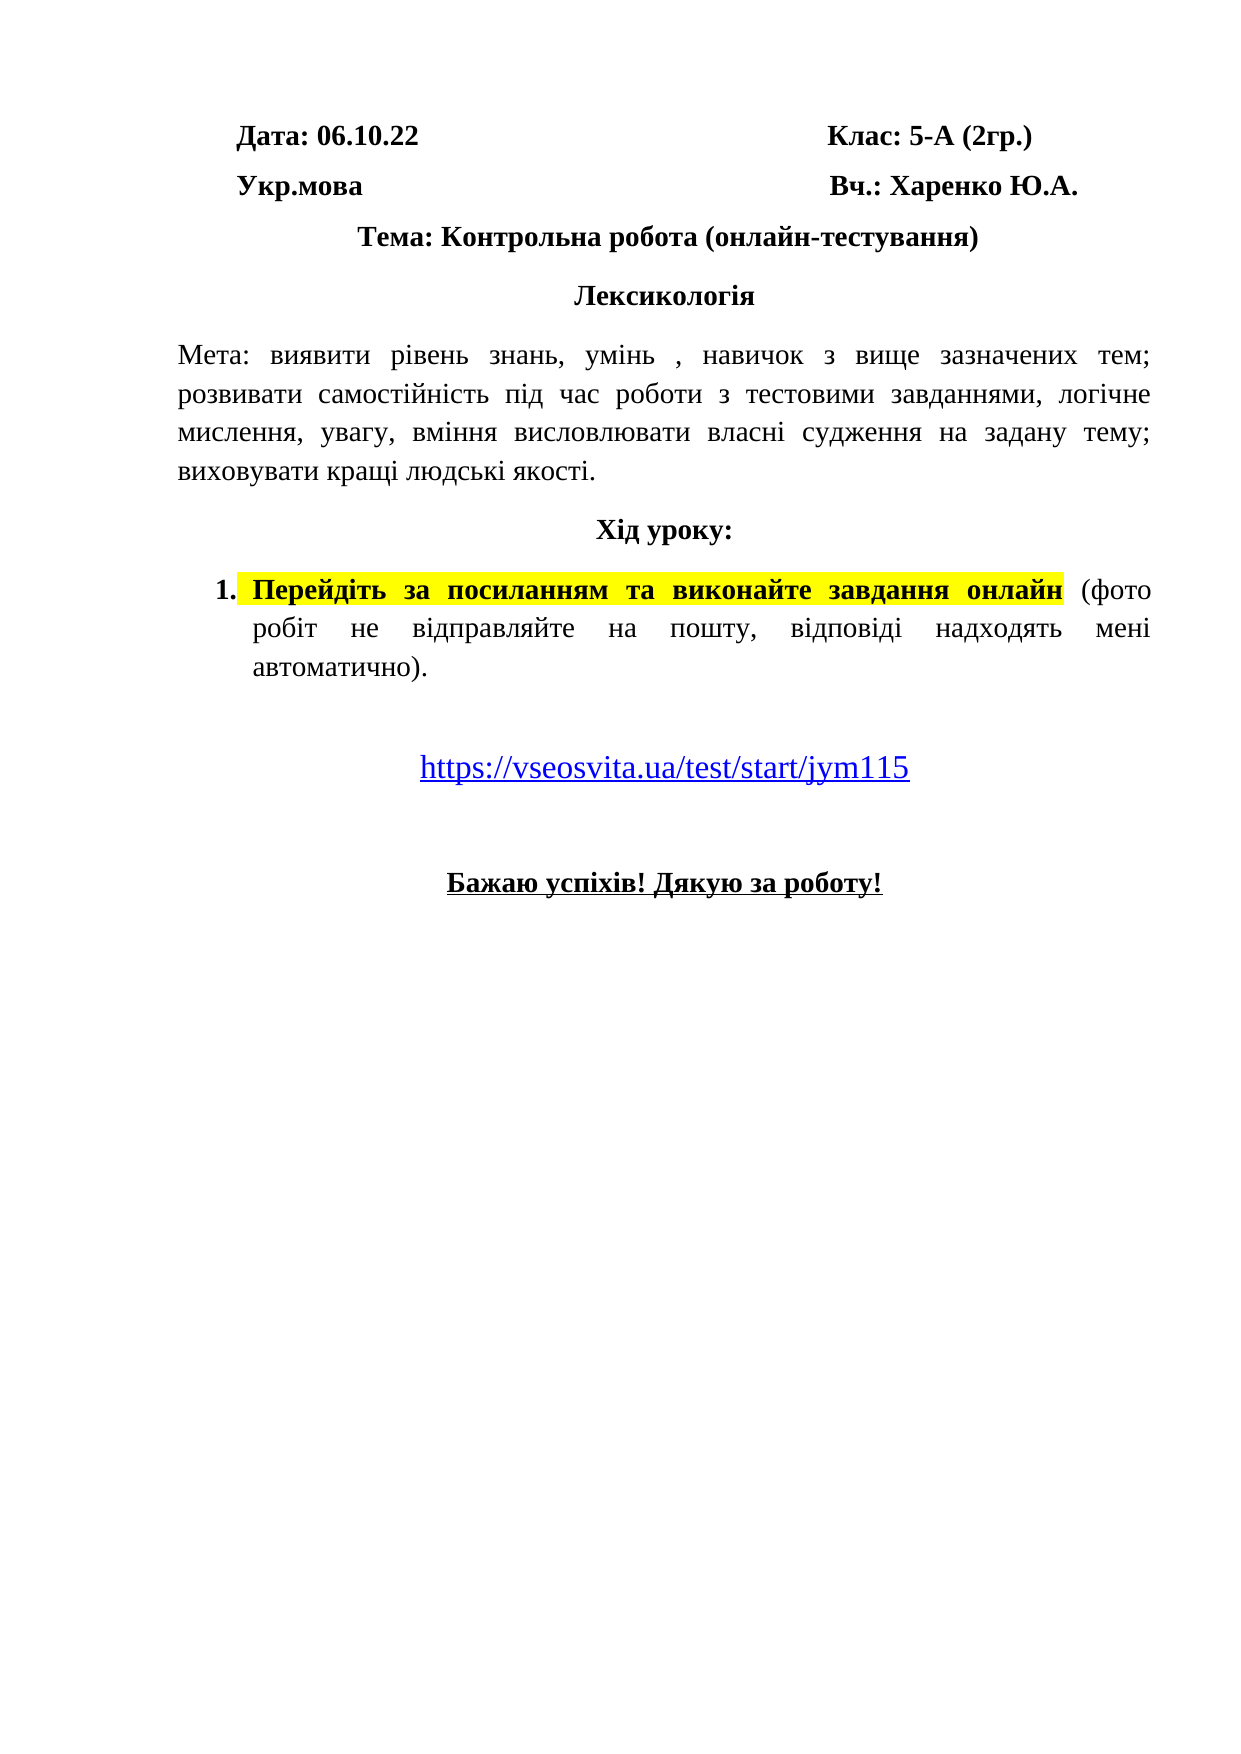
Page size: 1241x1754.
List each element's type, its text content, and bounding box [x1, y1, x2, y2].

text Мета: виявити рівень знань, умінь , навичок з вище зазначених тем; розвивати самостійність під час роботи з тестовими завданнями, логічне мислення, увагу, вміння висловлювати власні судження на задану тему; виховувати кращі людські якості. [177, 337, 1152, 487]
list Перейдіть за посиланням та виконайте завдання онлайн (фото робіт не відправляйте на пошту, відповіді надходять мені автоматично). [215, 572, 1152, 682]
text Лексикологія [177, 278, 1152, 312]
text Укр.мова Вч.: Харенко Ю.А. [177, 168, 1152, 202]
text https://vseosvita.ua/test/start/jym115 [177, 747, 1152, 785]
text Дата: 06.10.22 Клас: 5-А (2гр.) [177, 118, 1152, 152]
text Тема: Контрольна робота (онлайн-тестування) [177, 219, 1152, 252]
text Бажаю успіхів! Дякую за роботу! [177, 865, 1152, 898]
text Хід уроку: [177, 512, 1152, 546]
